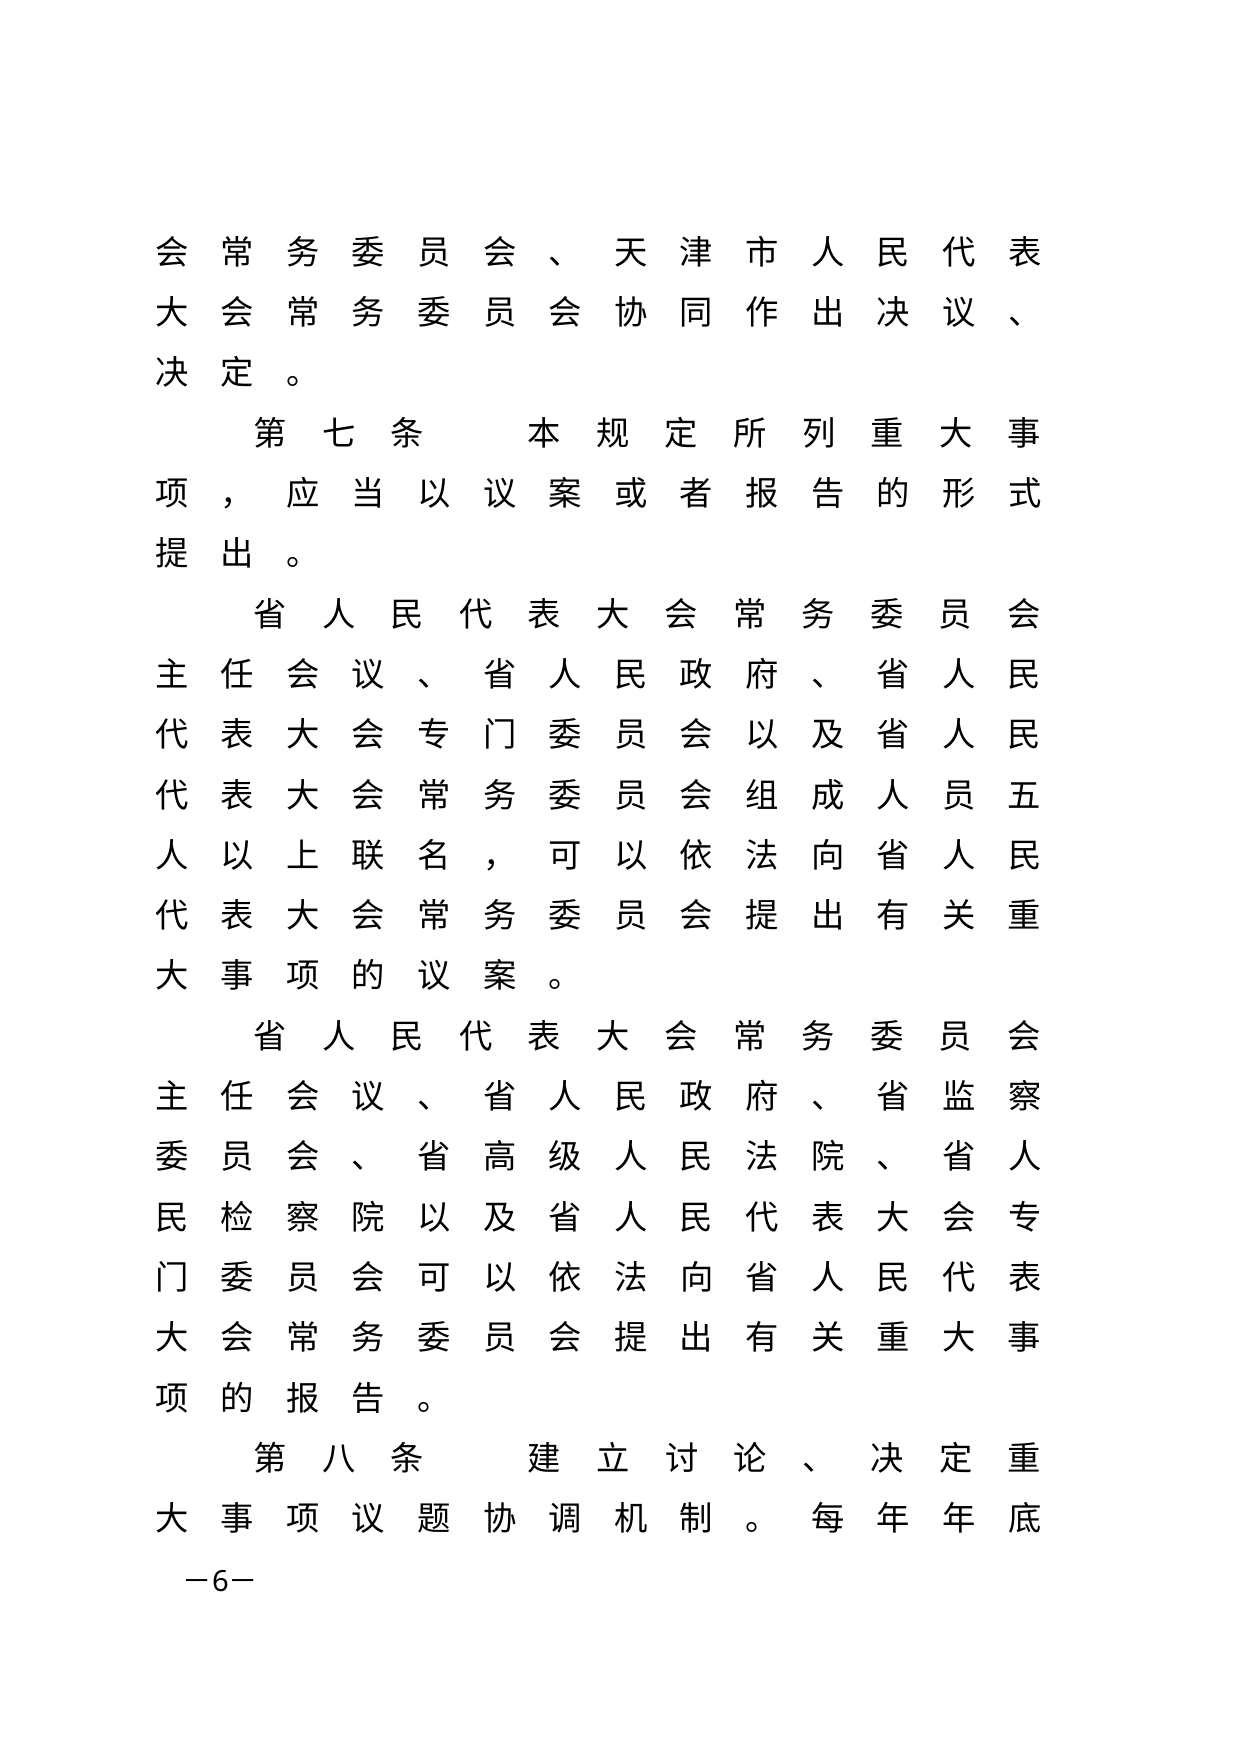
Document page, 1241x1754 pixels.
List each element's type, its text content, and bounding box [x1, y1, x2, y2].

text 第七条 本规定所列重大事项，应当以议案或者报告的形式提出。 [155, 400, 1073, 581]
text 省人民代表大会常务委员会主任会议、省人民政府、省监察委员会、省高级人民法院、省人民检察院以及省人民代表大会专门委员会可以依法向省人民代表大会常务委员会提出有关重大事项的报告。 [155, 1003, 1073, 1426]
text 第六条 根据京津冀协同发展的需要，省人民代表大会常务委员会可以与北京市人民代表大会常务委员会、天津市人民代表大会常务委员会协同作出决议、决定。 [155, 219, 1073, 400]
text 第八条 建立讨论、决定重大事项议题协调机制。每年年底前，省人民政府、省监察委员会、省高级人民法院、省人民检察院向省人民代表大会常务委员会提出下一年度需要由省人民代表大会常务委员会讨论、决定的重大事项的建议议题。 [155, 1426, 1073, 1546]
text 省人民代表大会常务委员会主任会议、省人民政府、省人民代表大会专门委员会以及省人民代表大会常务委员会组成人员五人以上联名，可以依法向省人民代表大会常务委员会提出有关重大事项的议案。 [155, 581, 1073, 1003]
